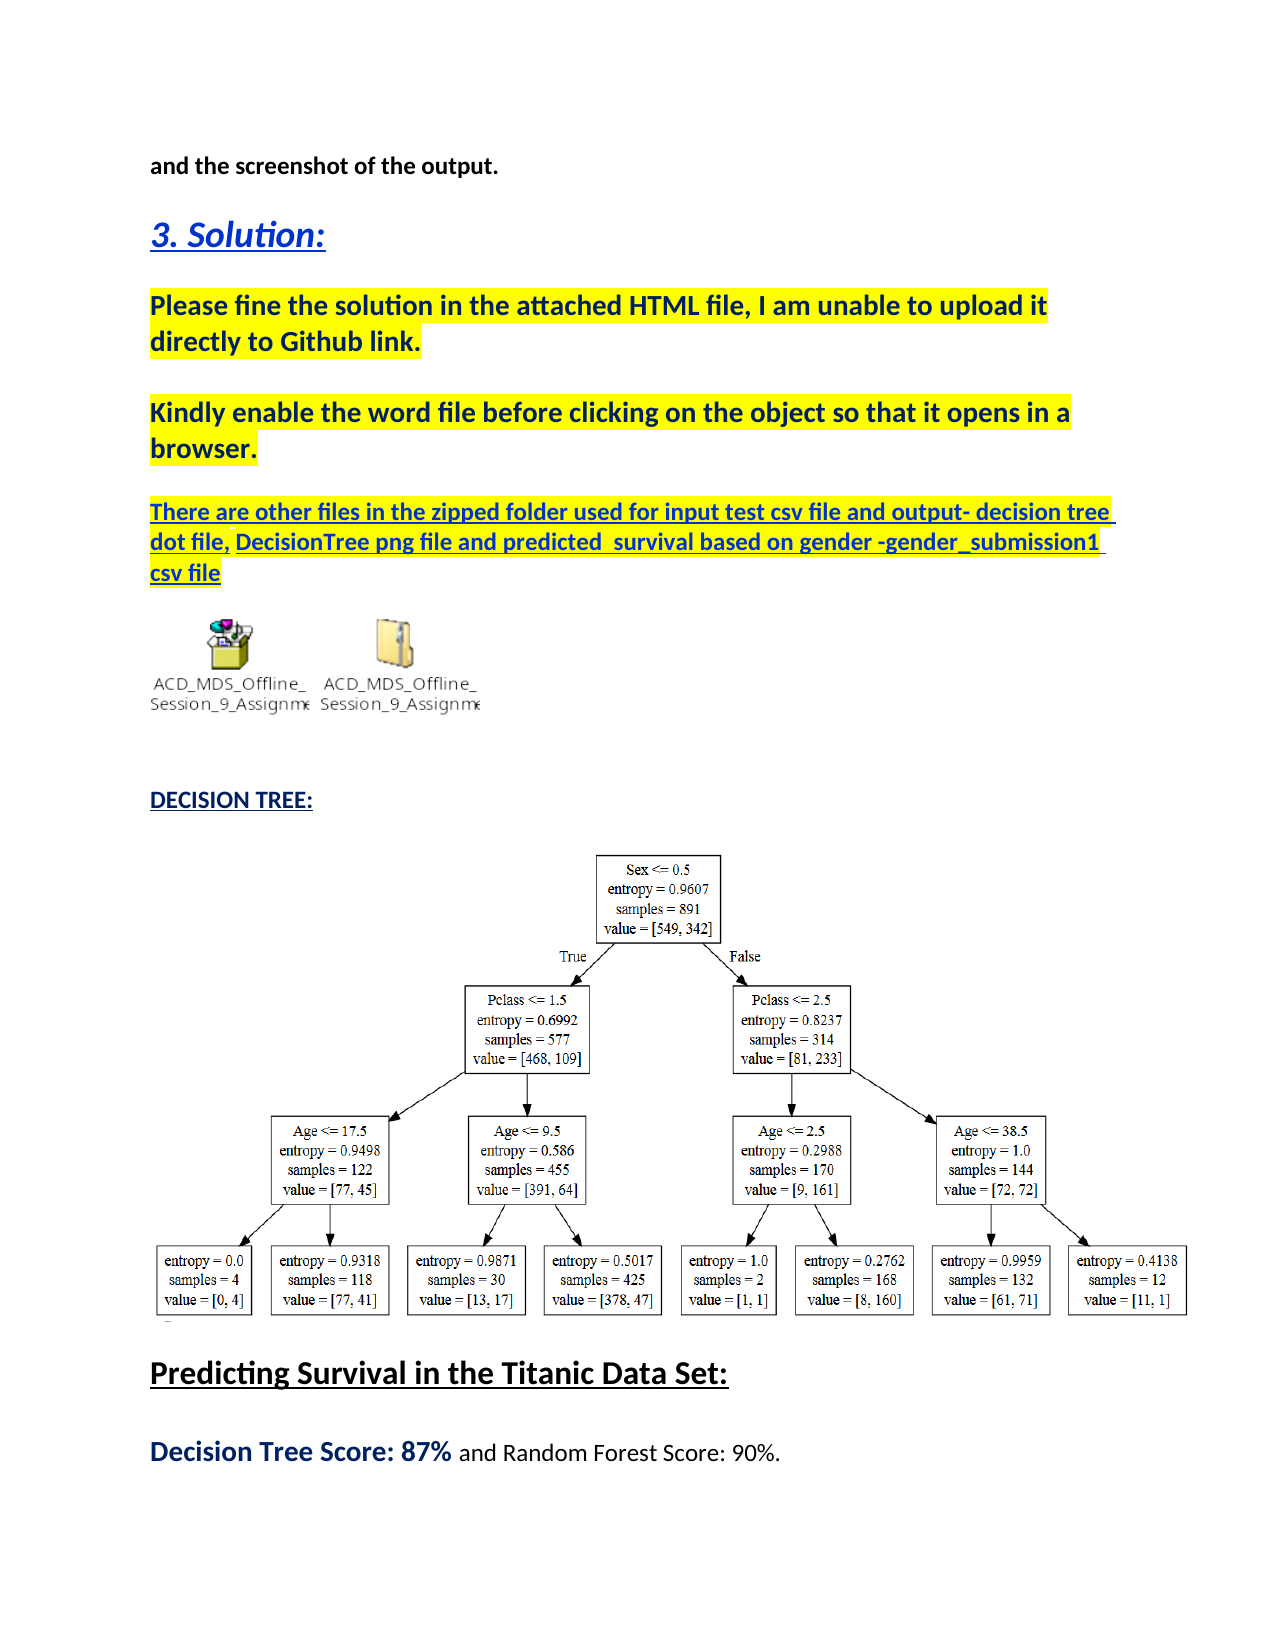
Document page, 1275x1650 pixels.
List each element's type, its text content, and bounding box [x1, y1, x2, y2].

text There are other files in the zipped folder used for input test csv file and output- decision tree dot file, DecisionTree png file and predicted survival based on gender -gender_submission1 csv file [221, 496, 1125, 588]
text 3. Solution: [150, 211, 1125, 257]
text Predicting Survival in the Titanic Data Set: [150, 1352, 1125, 1393]
text and the screenshot of the output. [150, 150, 1125, 181]
text Decision Tree Score: 87% and Random Forest Score: 90%. [150, 1433, 1125, 1469]
text DECISION TREE: [150, 784, 1125, 814]
picture [150, 845, 1235, 1322]
text Please fine the solution in the attached HTML file, I am unable to upload it directly to Github link. [150, 287, 1125, 359]
text Kindly enable the word file before clicking on the object so that it opens in a browser. [258, 394, 1125, 466]
